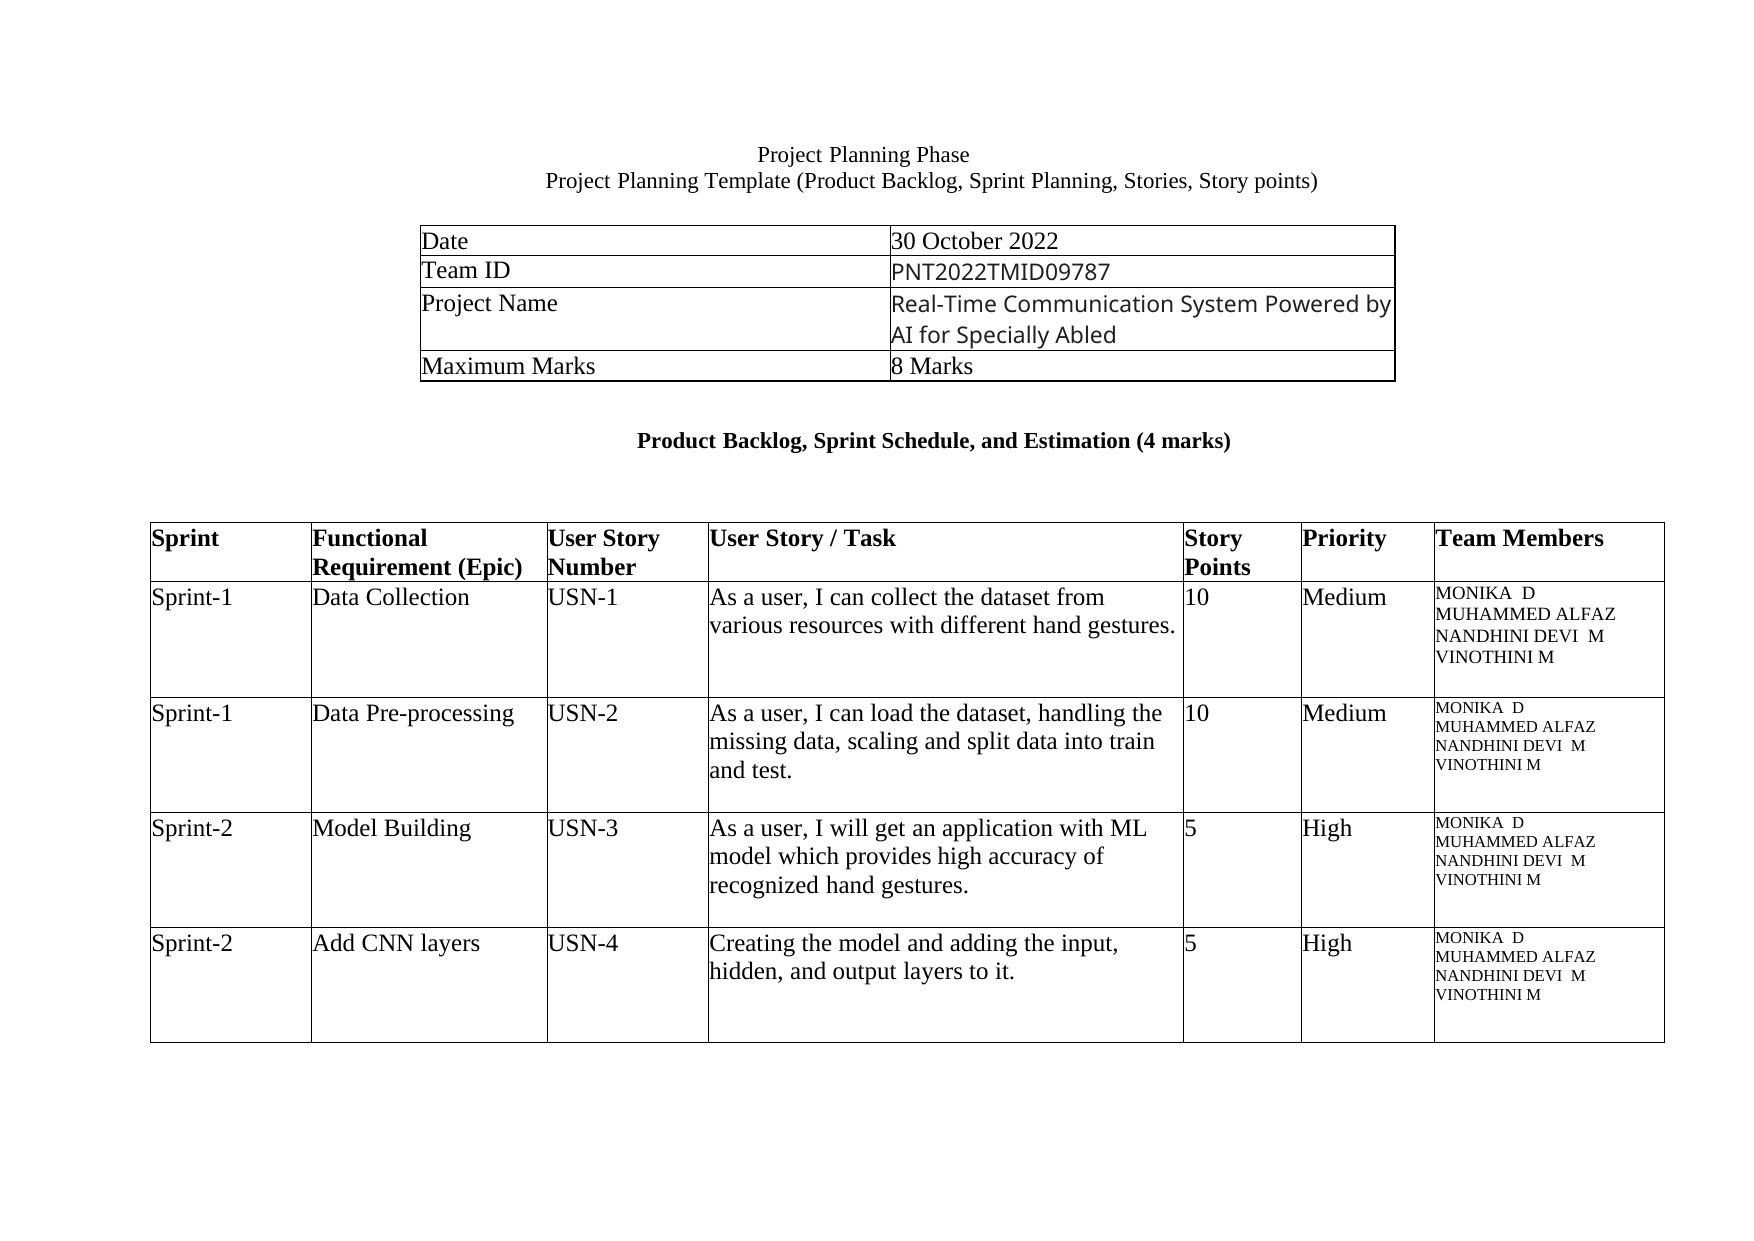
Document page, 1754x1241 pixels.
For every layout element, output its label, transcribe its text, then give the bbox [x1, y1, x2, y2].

table_cell MONIKA D MUHAMMED ALFAZ NANDHINI DEVI M VINOTHINI M [1435, 813, 1664, 927]
table_cell 8 Marks [891, 351, 1394, 380]
table_header User Story / Task [709, 523, 1183, 581]
text Project Planning Template (Product Backlog, Sprint Planning, Stories, Story points) [139, 167, 1677, 194]
table_cell As a user, I can collect the dataset from various resources with different hand gestures. [709, 582, 1183, 697]
table_cell 5 [1184, 813, 1301, 927]
table_cell USN-3 [548, 813, 708, 927]
table_cell Model Building [312, 813, 547, 927]
table_cell Sprint-1 [151, 582, 311, 697]
table_cell USN-1 [548, 582, 708, 697]
table_cell Creating the model and adding the input, hidden, and output layers to it. [709, 928, 1183, 1042]
table_header 30 October 2022 [891, 226, 1394, 254]
table_cell High [1302, 813, 1434, 927]
table_cell Sprint-1 [151, 698, 311, 812]
table_cell Sprint-2 [151, 928, 311, 1042]
table_header Sprint [151, 523, 311, 581]
table_cell Medium [1302, 582, 1434, 697]
table_cell USN-4 [548, 928, 708, 1042]
table_cell Data Pre-processing [312, 698, 547, 812]
table_header Story Points [1184, 523, 1301, 581]
table_header Team Members [1435, 523, 1664, 581]
table_cell As a user, I can load the dataset, handling the missing data, scaling and split data into train and test. [709, 698, 1183, 812]
table_cell Sprint-2 [151, 813, 311, 927]
table_cell Maximum Marks [421, 351, 890, 380]
table_cell Team ID [421, 256, 890, 287]
table_header Date [421, 226, 890, 254]
table_cell PNT2022TMID09787 [891, 256, 1394, 287]
table_header Functional Requirement (Epic) [312, 523, 547, 581]
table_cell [1435, 928, 1664, 1042]
table_cell Project Name [421, 288, 890, 350]
table_cell As a user, I will get an application with ML model which provides high accuracy of recognized hand gestures. [709, 813, 1183, 927]
text Project Planning Phase [139, 141, 1677, 167]
table_cell USN-2 [548, 698, 708, 812]
table_cell 5 [1184, 928, 1301, 1042]
table_header User Story Number [548, 523, 708, 581]
table_cell Medium [1302, 698, 1434, 812]
table_cell 10 [1184, 582, 1301, 697]
text Product Backlog, Sprint Schedule, and Estimation (4 marks) [139, 427, 1677, 454]
table_cell Data Collection [312, 582, 547, 697]
table_cell Add CNN layers [312, 928, 547, 1042]
table_cell 10 [1184, 698, 1301, 812]
table_cell High [1302, 928, 1434, 1042]
table_cell MONIKA D MUHAMMED ALFAZ NANDHINI DEVI M VINOTHINI M [1435, 582, 1664, 697]
table_cell MONIKA D MUHAMMED ALFAZ NANDHINI DEVI M VINOTHINI M [1435, 698, 1664, 812]
table_cell Real-Time Communication System Powered by AI for Specially Abled [891, 288, 1394, 350]
table_header Priority [1302, 523, 1434, 581]
